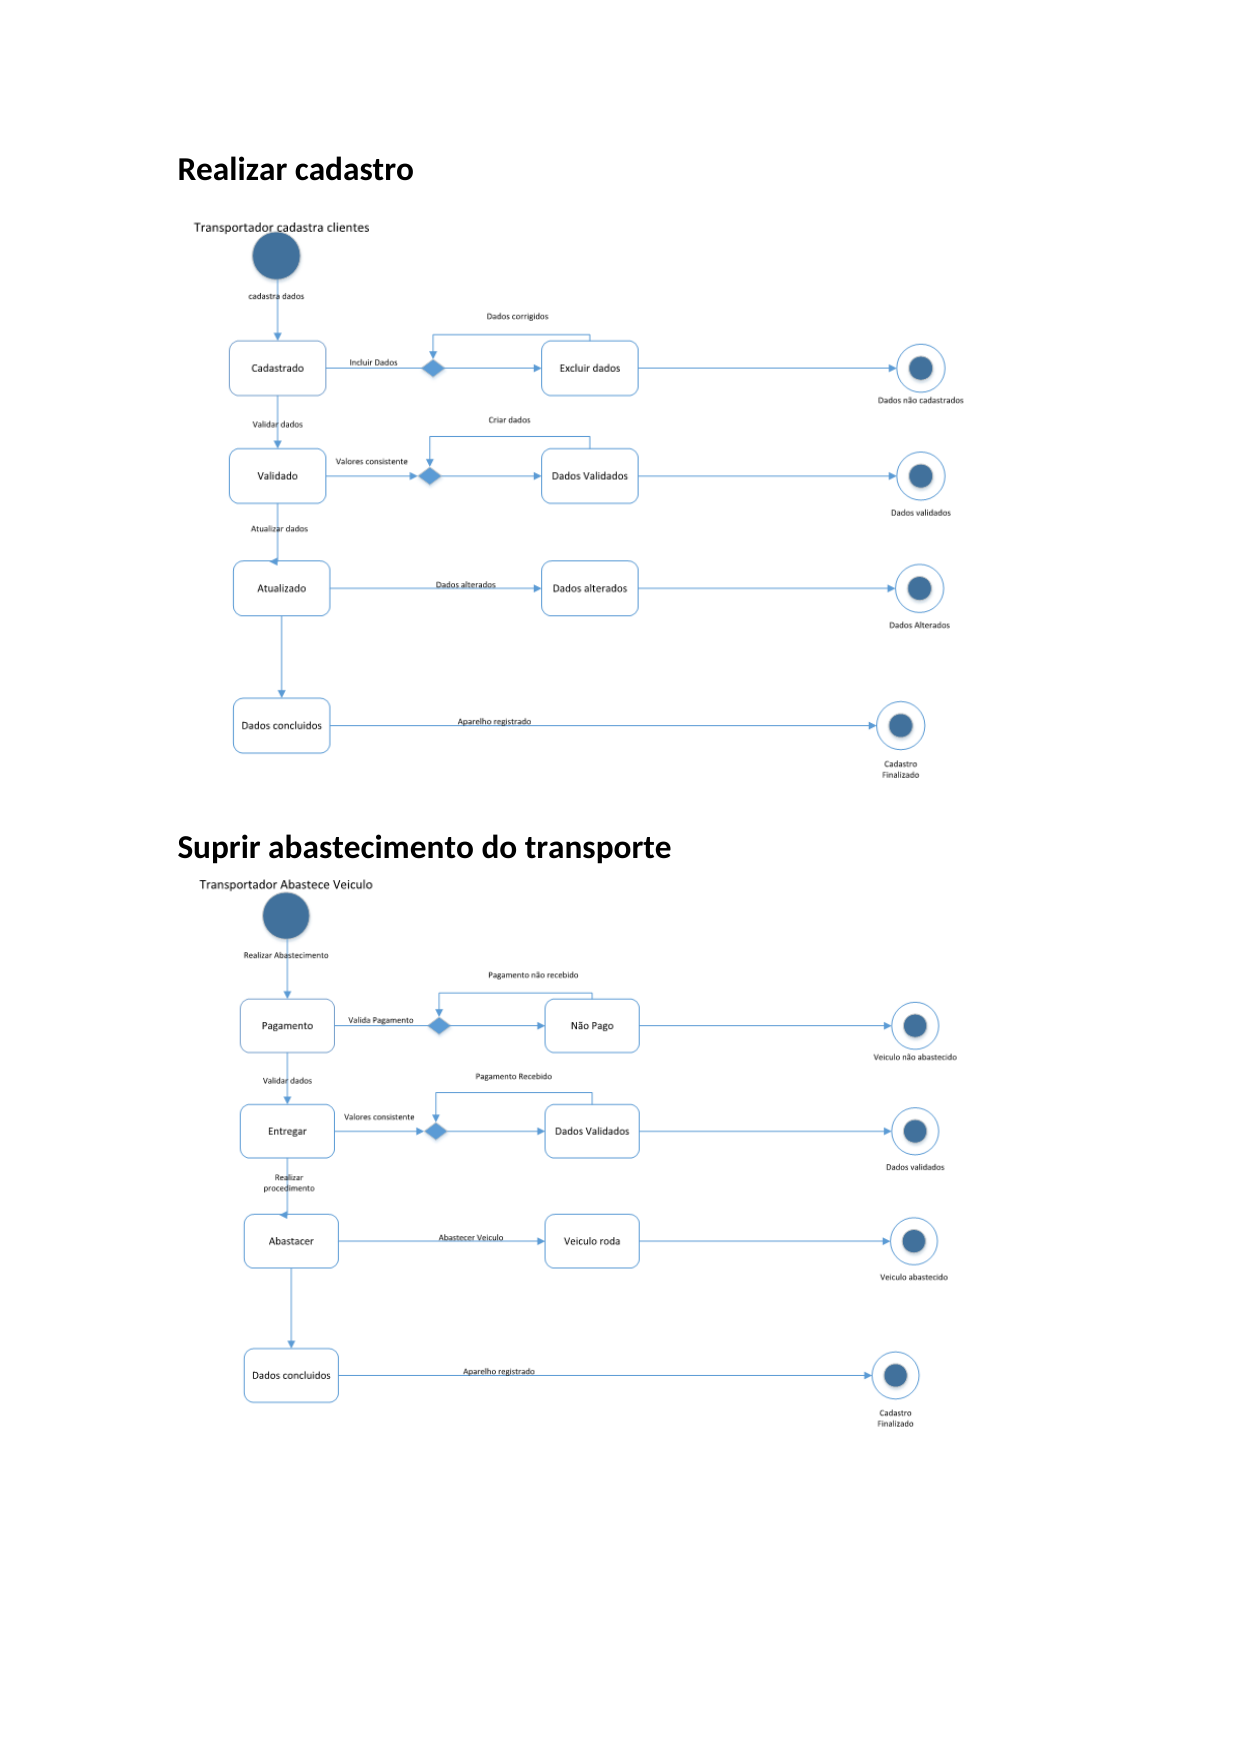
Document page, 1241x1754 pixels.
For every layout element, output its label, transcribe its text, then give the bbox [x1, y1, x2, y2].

text Suprir abastecimento do transporte [177, 826, 1063, 868]
picture [177, 868, 1063, 1450]
text Realizar cadastro [177, 148, 1063, 188]
picture [177, 208, 1063, 807]
